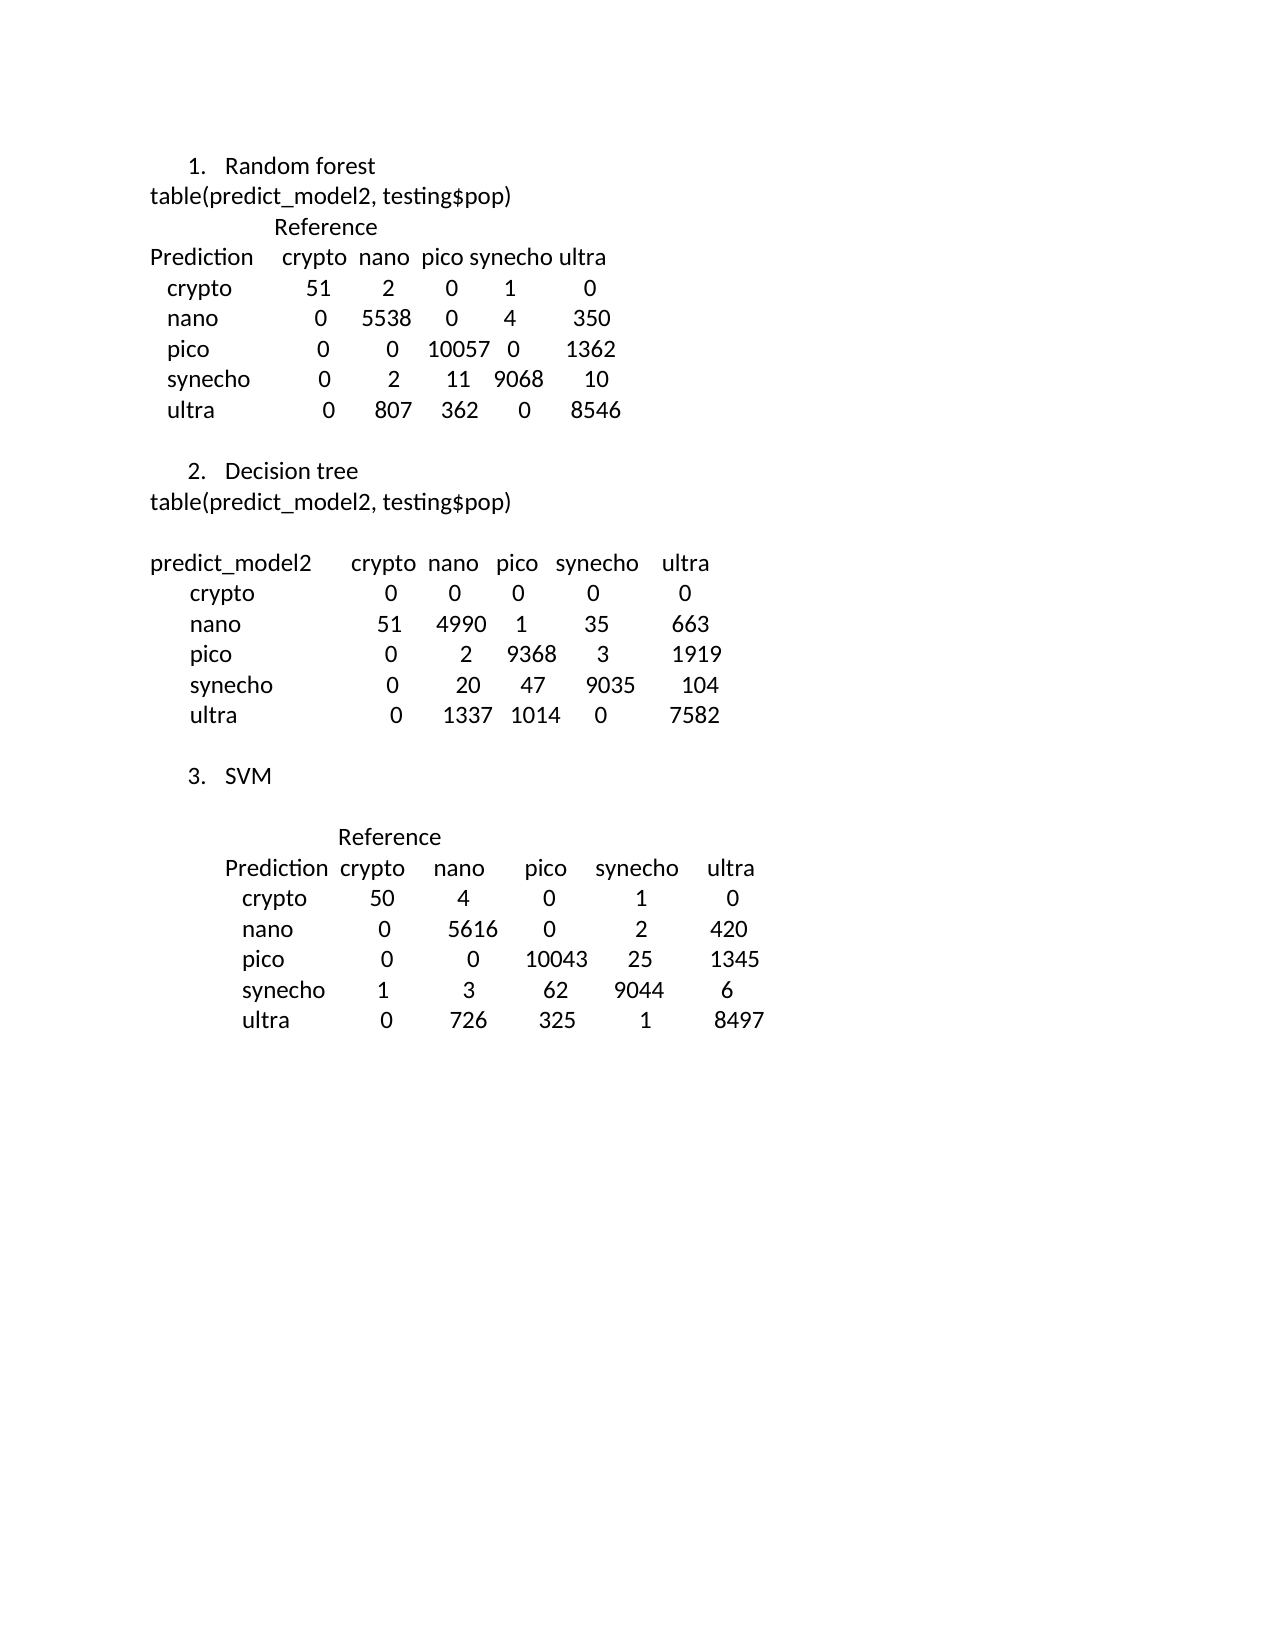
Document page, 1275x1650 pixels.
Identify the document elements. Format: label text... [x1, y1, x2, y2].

list Prediction crypto nano pico synecho ultra [225, 852, 1125, 882]
list SVM [187, 760, 1125, 791]
text synecho 0 20 47 9035 104 [150, 669, 1125, 699]
text predict_model2 crypto nano pico synecho ultra [150, 547, 1125, 577]
text pico 0 0 10057 0 1362 [150, 333, 1125, 364]
list Random forest [187, 150, 1125, 181]
text ultra 0 1337 1014 0 7582 [150, 699, 1125, 730]
text table(predict_model2, testing$pop) [150, 486, 1125, 516]
list Decision tree [187, 455, 1125, 486]
text crypto 0 0 0 0 0 [150, 577, 1125, 608]
list nano 0 5616 0 2 420 [225, 913, 1125, 943]
text nano 0 5538 0 4 350 [150, 303, 1125, 333]
text synecho 0 2 11 9068 10 [150, 364, 1125, 394]
text Prediction crypto nano pico synecho ultra [150, 242, 1125, 272]
text ultra 0 807 362 0 8546 [150, 394, 1125, 425]
list crypto 50 4 0 1 0 [225, 882, 1125, 913]
text crypto 51 2 0 1 0 [150, 272, 1125, 303]
text Reference [150, 211, 1125, 242]
text nano 51 4990 1 35 663 [150, 608, 1125, 638]
text pico 0 2 9368 3 1919 [150, 638, 1125, 669]
list ultra 0 726 325 1 8497 [225, 1004, 1125, 1035]
list pico 0 0 10043 25 1345 [225, 943, 1125, 974]
text table(predict_model2, testing$pop) [150, 181, 1125, 211]
list Reference [225, 821, 1125, 852]
list synecho 1 3 62 9044 6 [225, 974, 1125, 1004]
